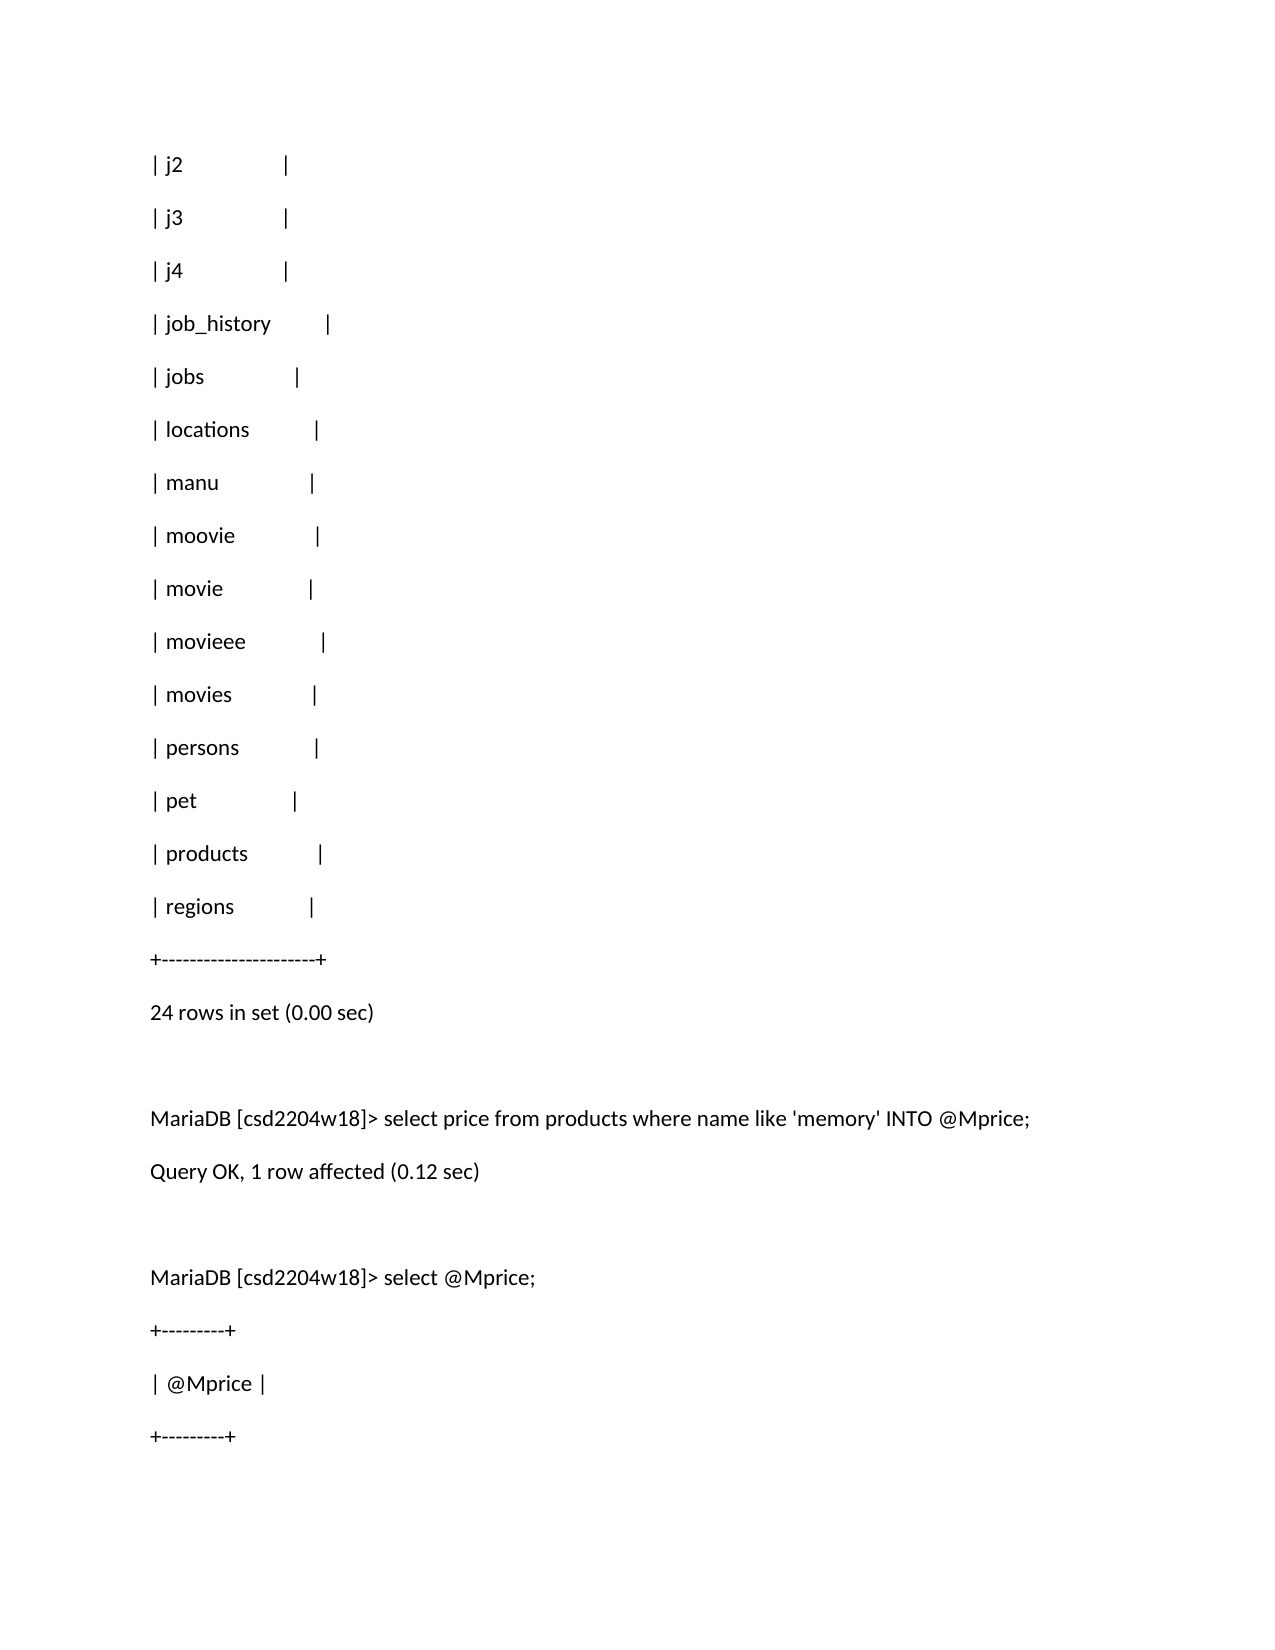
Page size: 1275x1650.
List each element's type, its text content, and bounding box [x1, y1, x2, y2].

text MariaDB [csd2204w18]> select @Mprice; [150, 1263, 1125, 1291]
text MariaDB [csd2204w18]> select price from products where name like 'memory' INTO @Mprice; [150, 1104, 1125, 1132]
text | products | [150, 839, 1125, 867]
text | movie | [150, 574, 1125, 602]
text | manu | [150, 468, 1125, 496]
text | persons | [150, 733, 1125, 761]
text | movies | [150, 680, 1125, 708]
text | @Mprice | [150, 1369, 1125, 1397]
text | jobs | [150, 362, 1125, 390]
text | pet | [150, 786, 1125, 814]
text 24 rows in set (0.00 sec) [150, 998, 1125, 1026]
text | locations | [150, 415, 1125, 443]
text | moovie | [150, 521, 1125, 549]
text | job_history | [150, 309, 1125, 337]
text | j4 | [150, 256, 1125, 284]
text +---------+ [150, 1422, 1125, 1451]
text +----------------------+ [150, 945, 1125, 973]
text Query OK, 1 row affected (0.12 sec) [150, 1157, 1125, 1185]
text | regions | [150, 892, 1125, 920]
text | movieee | [150, 627, 1125, 655]
text | j2 | [150, 150, 1125, 178]
text | j3 | [150, 203, 1125, 231]
text +---------+ [150, 1316, 1125, 1344]
